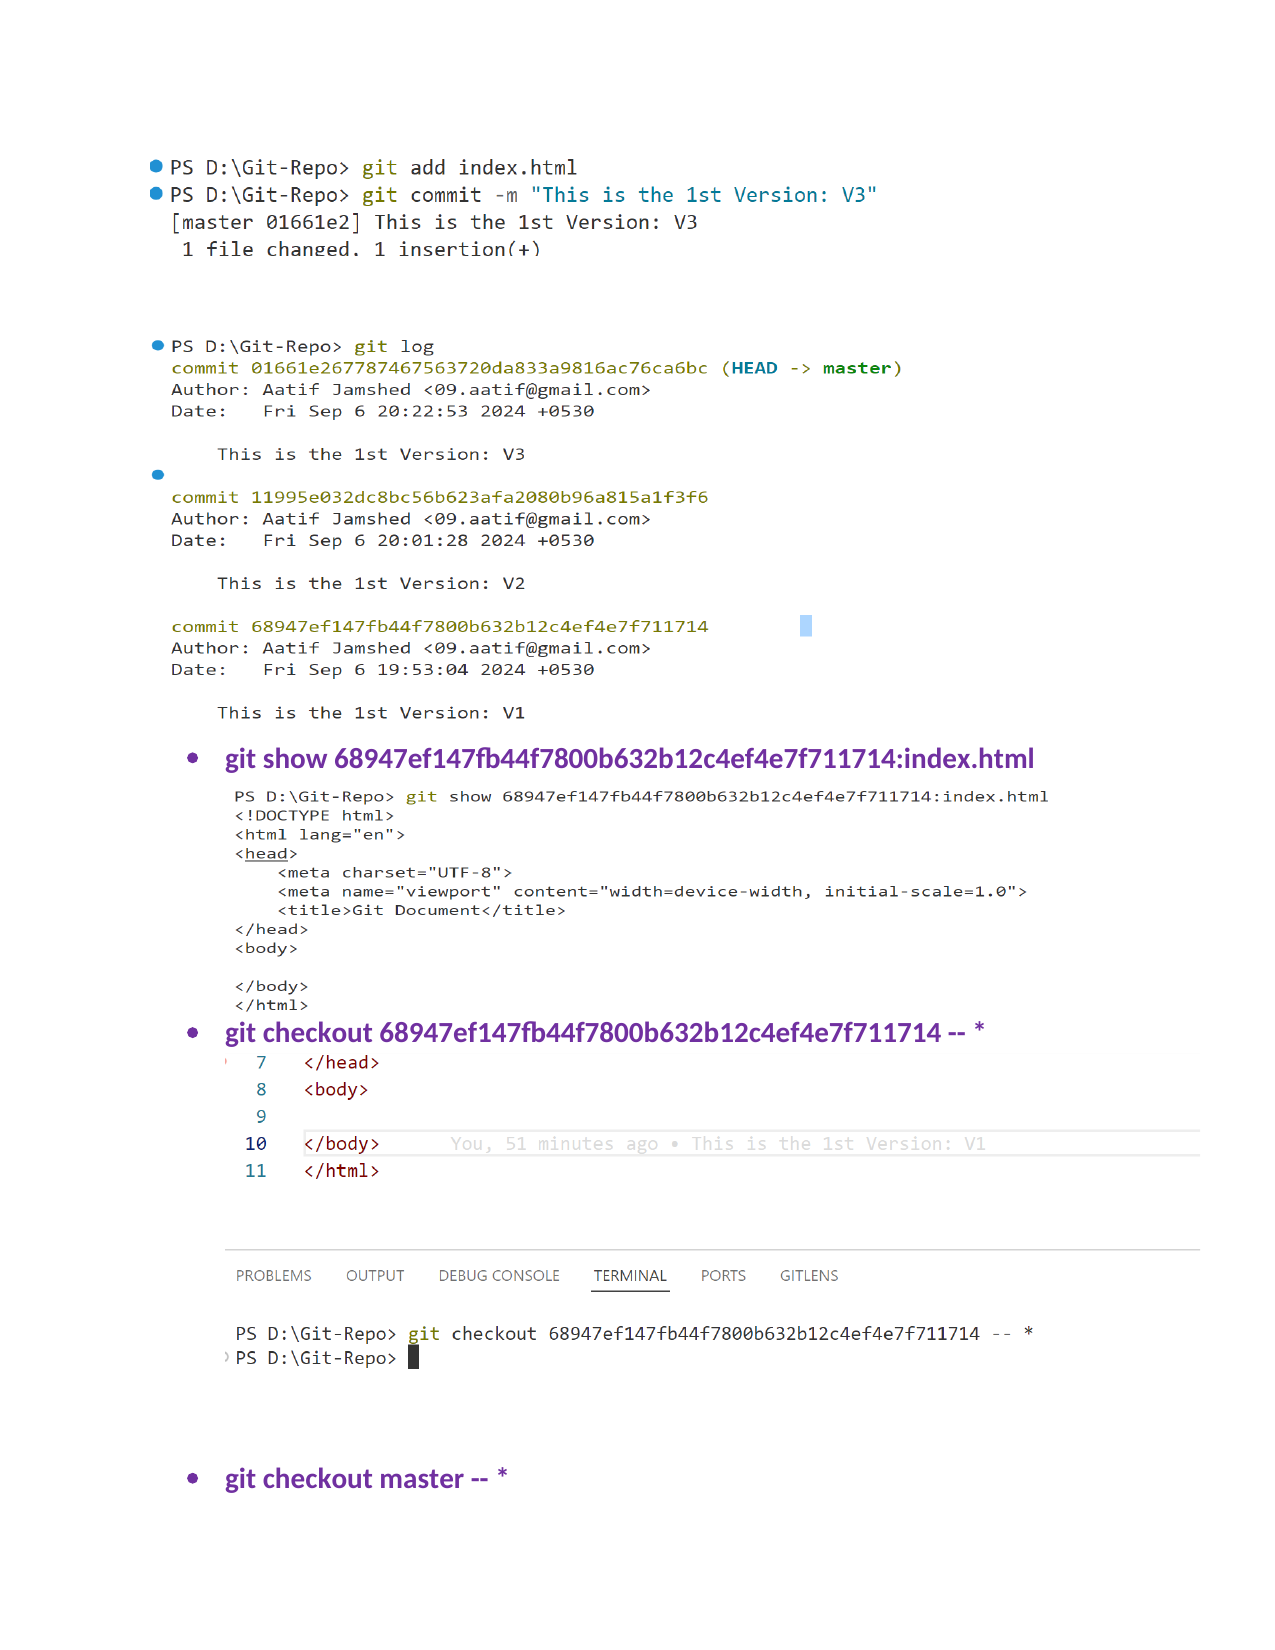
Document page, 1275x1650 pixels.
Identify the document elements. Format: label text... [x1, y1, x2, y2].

list git checkout master -- * [187, 1460, 1125, 1496]
picture [150, 335, 1125, 721]
picture [225, 778, 1200, 1013]
picture [225, 1053, 1200, 1420]
list git show 68947ef147fb44f7800b632b12c4ef4e7f711714:index.html [187, 740, 1125, 775]
list git checkout 68947ef147fb44f7800b632b12c4ef4e7f711714 -- * [187, 1014, 1125, 1050]
picture [150, 150, 1125, 256]
